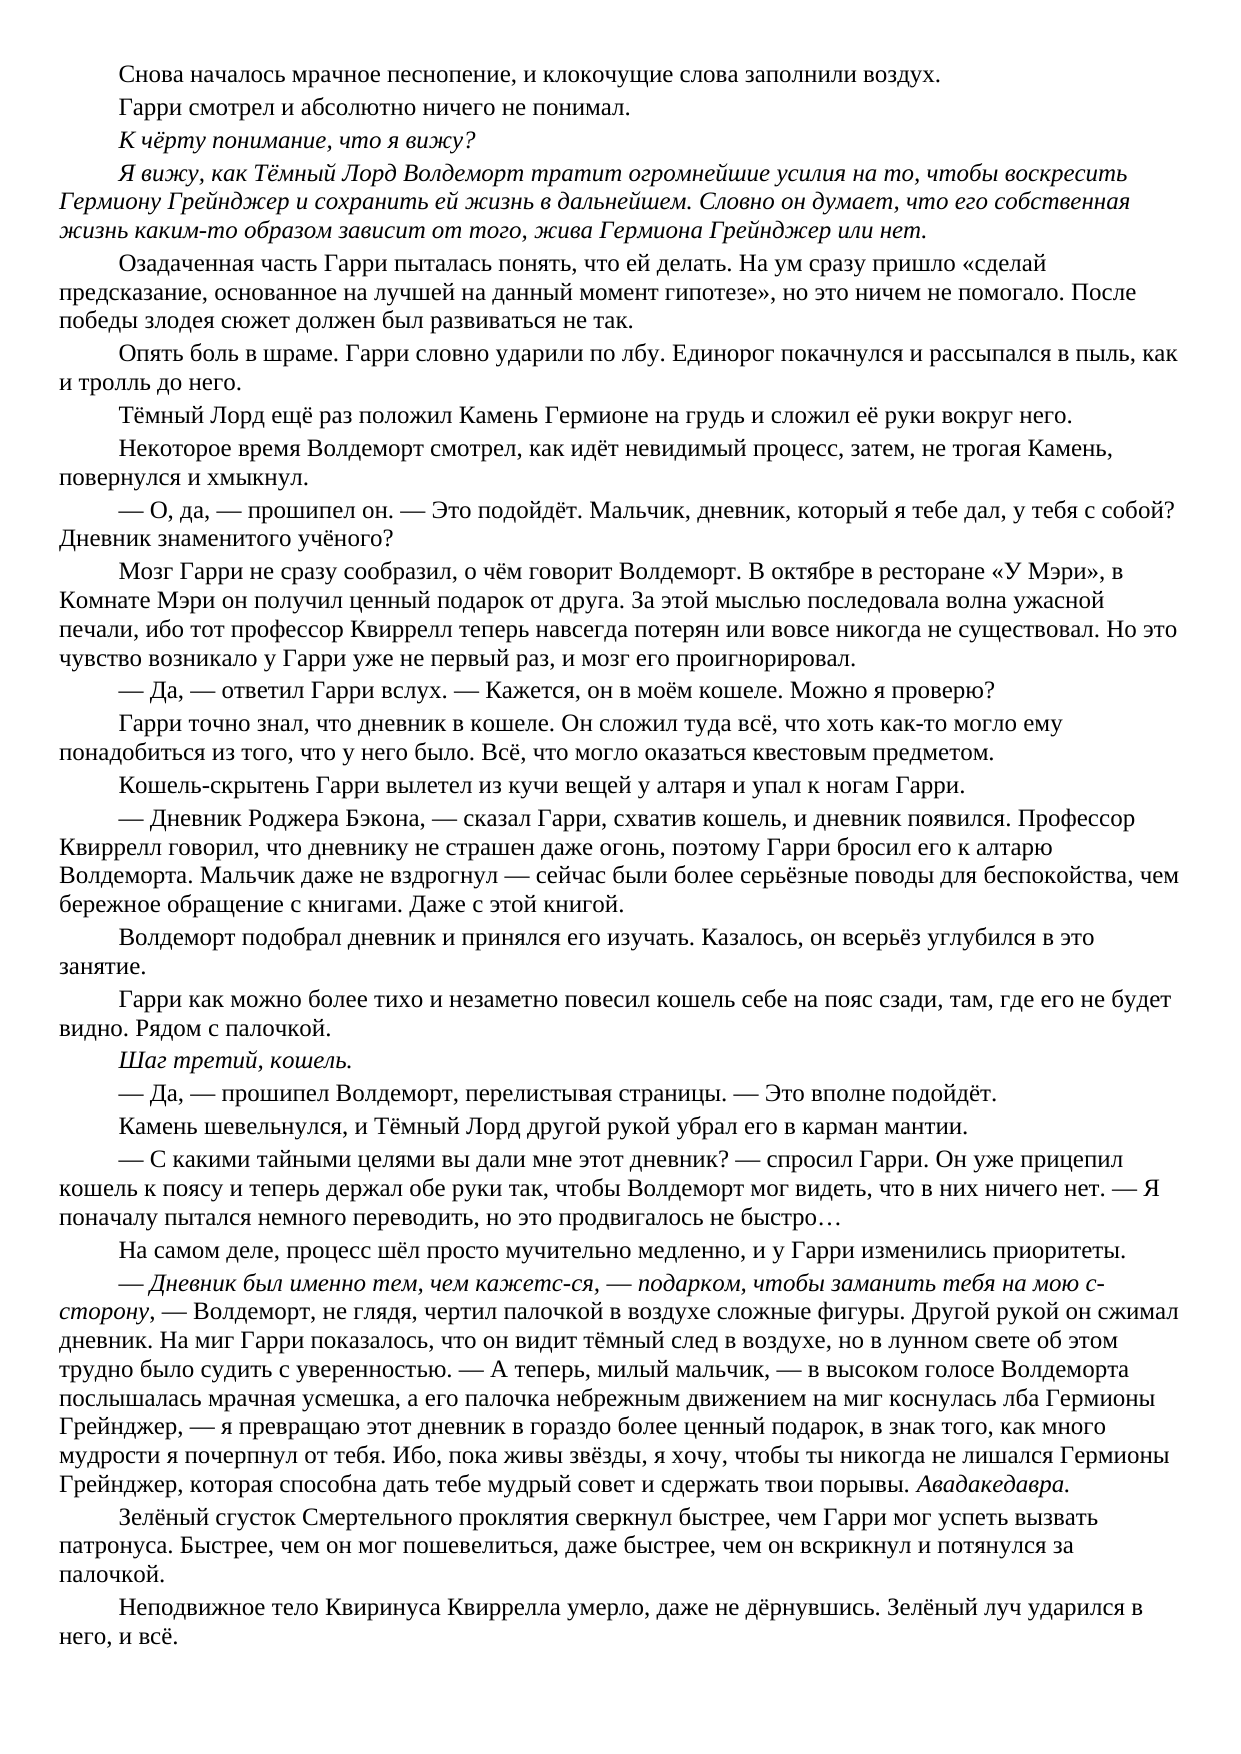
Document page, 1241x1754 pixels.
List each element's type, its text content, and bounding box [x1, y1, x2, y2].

text ― Дневник был именно тем, чем кажетс-ся, ― подарком, чтобы заманить тебя на мою с-сторону, ― Волдеморт, не глядя, чертил палочкой в воздухе сложные фигуры. Другой рукой он сжимал дневник. На миг Гарри показалось, что он видит тёмный след в воздухе, но в лунном свете об этом трудно было судить с уверенностью. ― А теперь, милый мальчик, ― в высоком голосе Волдеморта послышалась мрачная усмешка, а его палочка небрежным движением на миг коснулась лба Гермионы Грейнджер, ― я превращаю этот дневник в гораздо более ценный подарок, в знак того, как много мудрости я почерпнул от тебя. Ибо, пока живы звёзды, я хочу, чтобы ты никогда не лишался Гермионы Грейнджер, которая способна дать тебе мудрый совет и сдержать твои порывы. Авадакедавра. [59, 1268, 1181, 1498]
text Камень шевельнулся, и Тёмный Лорд другой рукой убрал его в карман мантии. [59, 1111, 1181, 1140]
text Неподвижное тело Квиринуса Квиррелла умерло, даже не дёрнувшись. Зелёный луч ударился в него, и всё. [59, 1592, 1181, 1650]
text Гарри как можно более тихо и незаметно повесил кошель себе на пояс сзади, там, где его не будет видно. Рядом с палочкой. [59, 984, 1181, 1041]
text Я вижу, как Тёмный Лорд Волдеморт тратит огромнейшие усилия на то, чтобы воскресить Гермиону Грейнджер и сохранить ей жизнь в дальнейшем. Словно он думает, что его собственная жизнь каким-то образом зависит от того, жива Гермиона Грейнджер или нет. [59, 158, 1181, 244]
text Зелёный сгусток Смертельного проклятия сверкнул быстрее, чем Гарри мог успеть вызвать патронуса. Быстрее, чем он мог пошевелиться, даже быстрее, чем он вскрикнул и потянулся за палочкой. [59, 1502, 1181, 1588]
text На самом деле, процесс шёл просто мучительно медленно, и у Гарри изменились приоритеты. [59, 1235, 1181, 1263]
text Шаг третий, кошель. [59, 1046, 1181, 1074]
text ― О, да, ― прошипел он. ― Это подойдёт. Мальчик, дневник, который я тебе дал, у тебя с собой? Дневник знаменитого учёного? [59, 495, 1181, 552]
text Снова началось мрачное песнопение, и клокочущие слова заполнили воздух. [59, 59, 1181, 88]
text Волдеморт подобрал дневник и принялся его изучать. Казалось, он всерьёз углубился в это занятие. [59, 922, 1181, 980]
text Гарри смотрел и абсолютно ничего не понимал. [59, 92, 1181, 121]
text Кошель-скрытень Гарри вылетел из кучи вещей у алтаря и упал к ногам Гарри. [59, 770, 1181, 799]
text Озадаченная часть Гарри пыталась понять, что ей делать. На ум сразу пришло «сделай предсказание, основанное на лучшей на данный момент гипотезе», но это ничем не помогало. После победы злодея сюжет должен был развиваться не так. [59, 248, 1181, 334]
text ― Дневник Роджера Бэкона, ― сказал Гарри, схватив кошель, и дневник появился. Профессор Квиррелл говорил, что дневнику не страшен даже огонь, поэтому Гарри бросил его к алтарю Волдеморта. Мальчик даже не вздрогнул ― сейчас были более серьёзные поводы для беспокойства, чем бережное обращение с книгами. Даже с этой книгой. [59, 803, 1181, 918]
text Тёмный Лорд ещё раз положил Камень Гермионе на грудь и сложил её руки вокруг него. [59, 400, 1181, 429]
text ― Да, ― прошипел Волдеморт, перелистывая страницы. ― Это вполне подойдёт. [59, 1078, 1181, 1107]
text ― Да, ― ответил Гарри вслух. ― Кажется, он в моём кошеле. Можно я проверю? [59, 676, 1181, 704]
text К чёрту понимание, что я вижу? [59, 125, 1181, 153]
text Гарри точно знал, что дневник в кошеле. Он сложил туда всё, что хоть как-то могло ему понадобиться из того, что у него было. Всё, что могло оказаться квестовым предметом. [59, 708, 1181, 766]
text Мозг Гарри не сразу сообразил, о чём говорит Волдеморт. В октябре в ресторане «У Мэри», в Комнате Мэри он получил ценный подарок от друга. За этой мыслью последовала волна ужасной печали, ибо тот профессор Квиррелл теперь навсегда потерян или вовсе никогда не существовал. Но это чувство возникало у Гарри уже не первый раз, и мозг его проигнорировал. [59, 556, 1181, 671]
text ― С какими тайными целями вы дали мне этот дневник? ― спросил Гарри. Он уже прицепил кошель к поясу и теперь держал обе руки так, чтобы Волдеморт мог видеть, что в них ничего нет. ― Я поначалу пытался немного переводить, но это продвигалось не быстро… [59, 1144, 1181, 1231]
text Опять боль в шраме. Гарри словно ударили по лбу. Единорог покачнулся и рассыпался в пыль, как и тролль до него. [59, 338, 1181, 396]
text Некоторое время Волдеморт смотрел, как идёт невидимый процесс, затем, не трогая Камень, повернулся и хмыкнул. [59, 433, 1181, 491]
